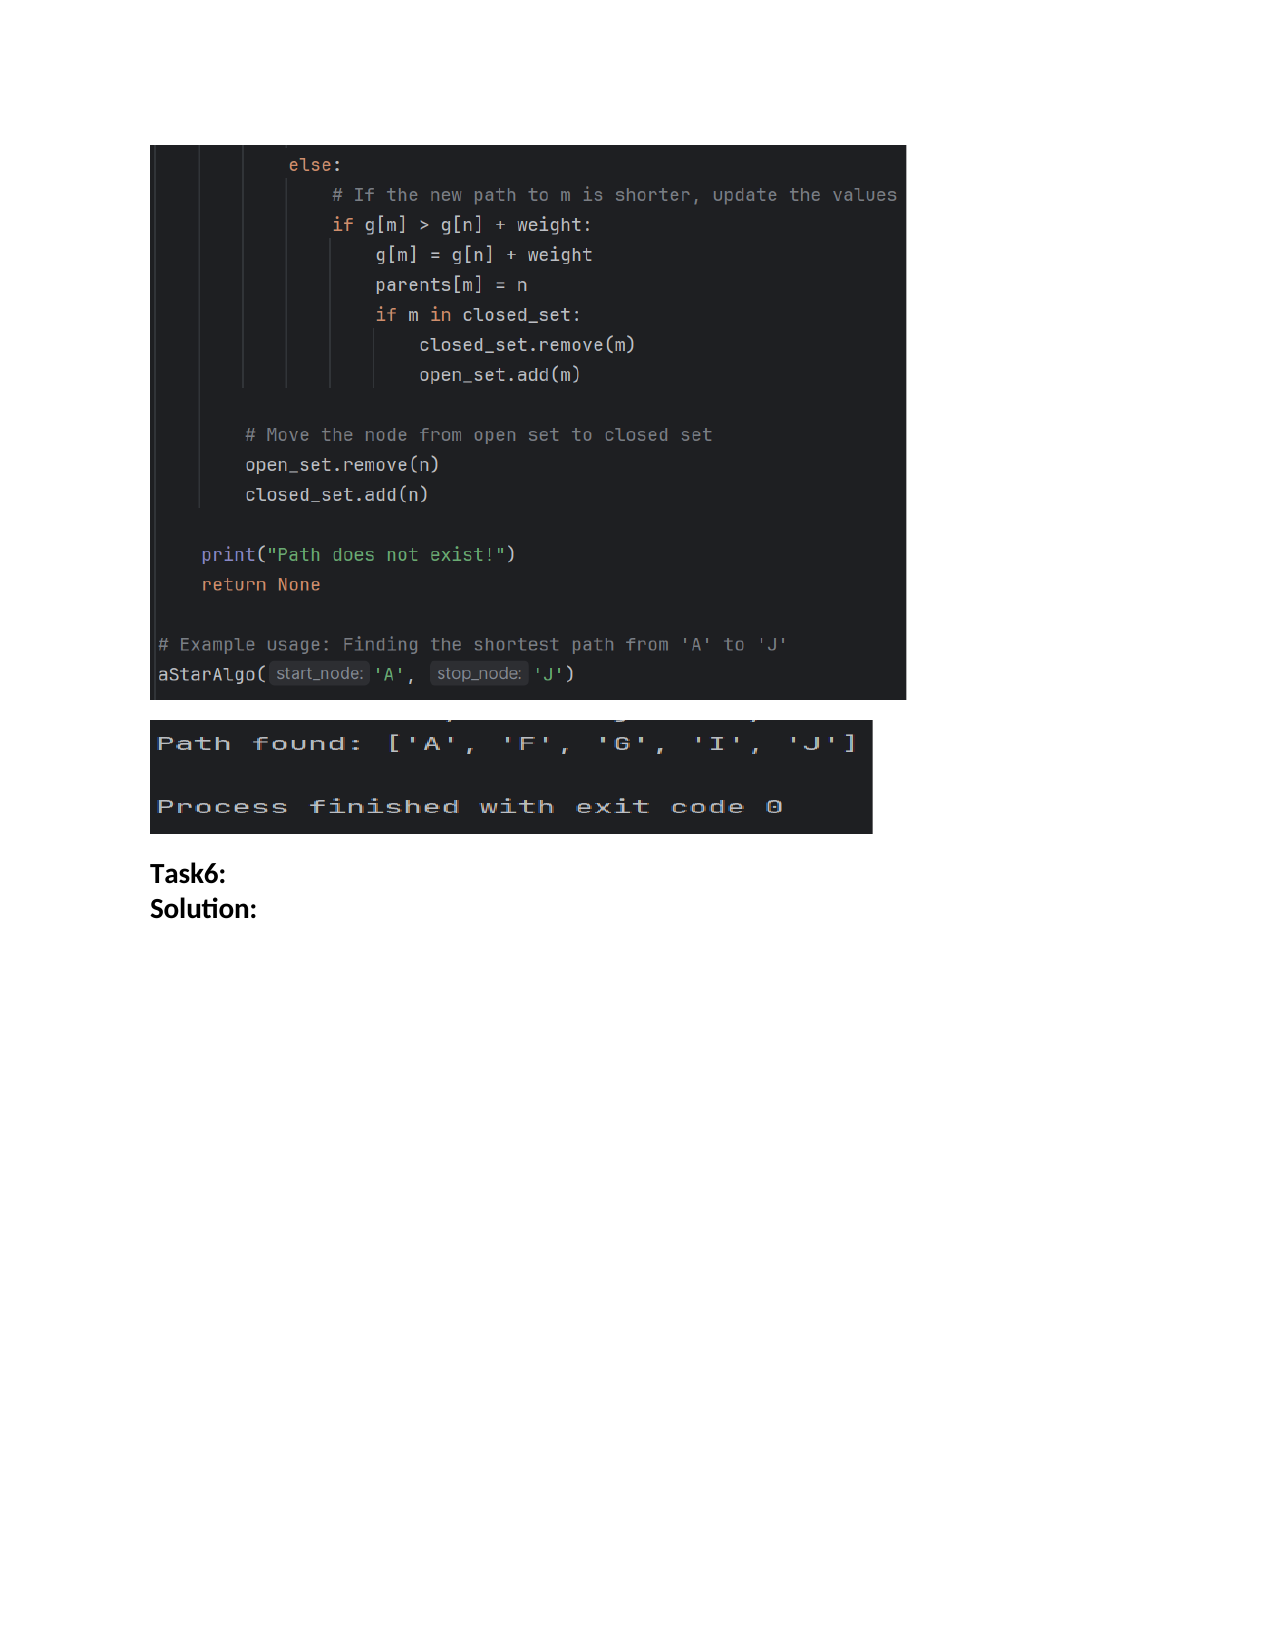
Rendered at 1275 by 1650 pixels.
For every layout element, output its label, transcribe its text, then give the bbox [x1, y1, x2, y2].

picture [150, 145, 907, 700]
text Task6: Solution: [150, 855, 331, 926]
picture [150, 720, 873, 834]
